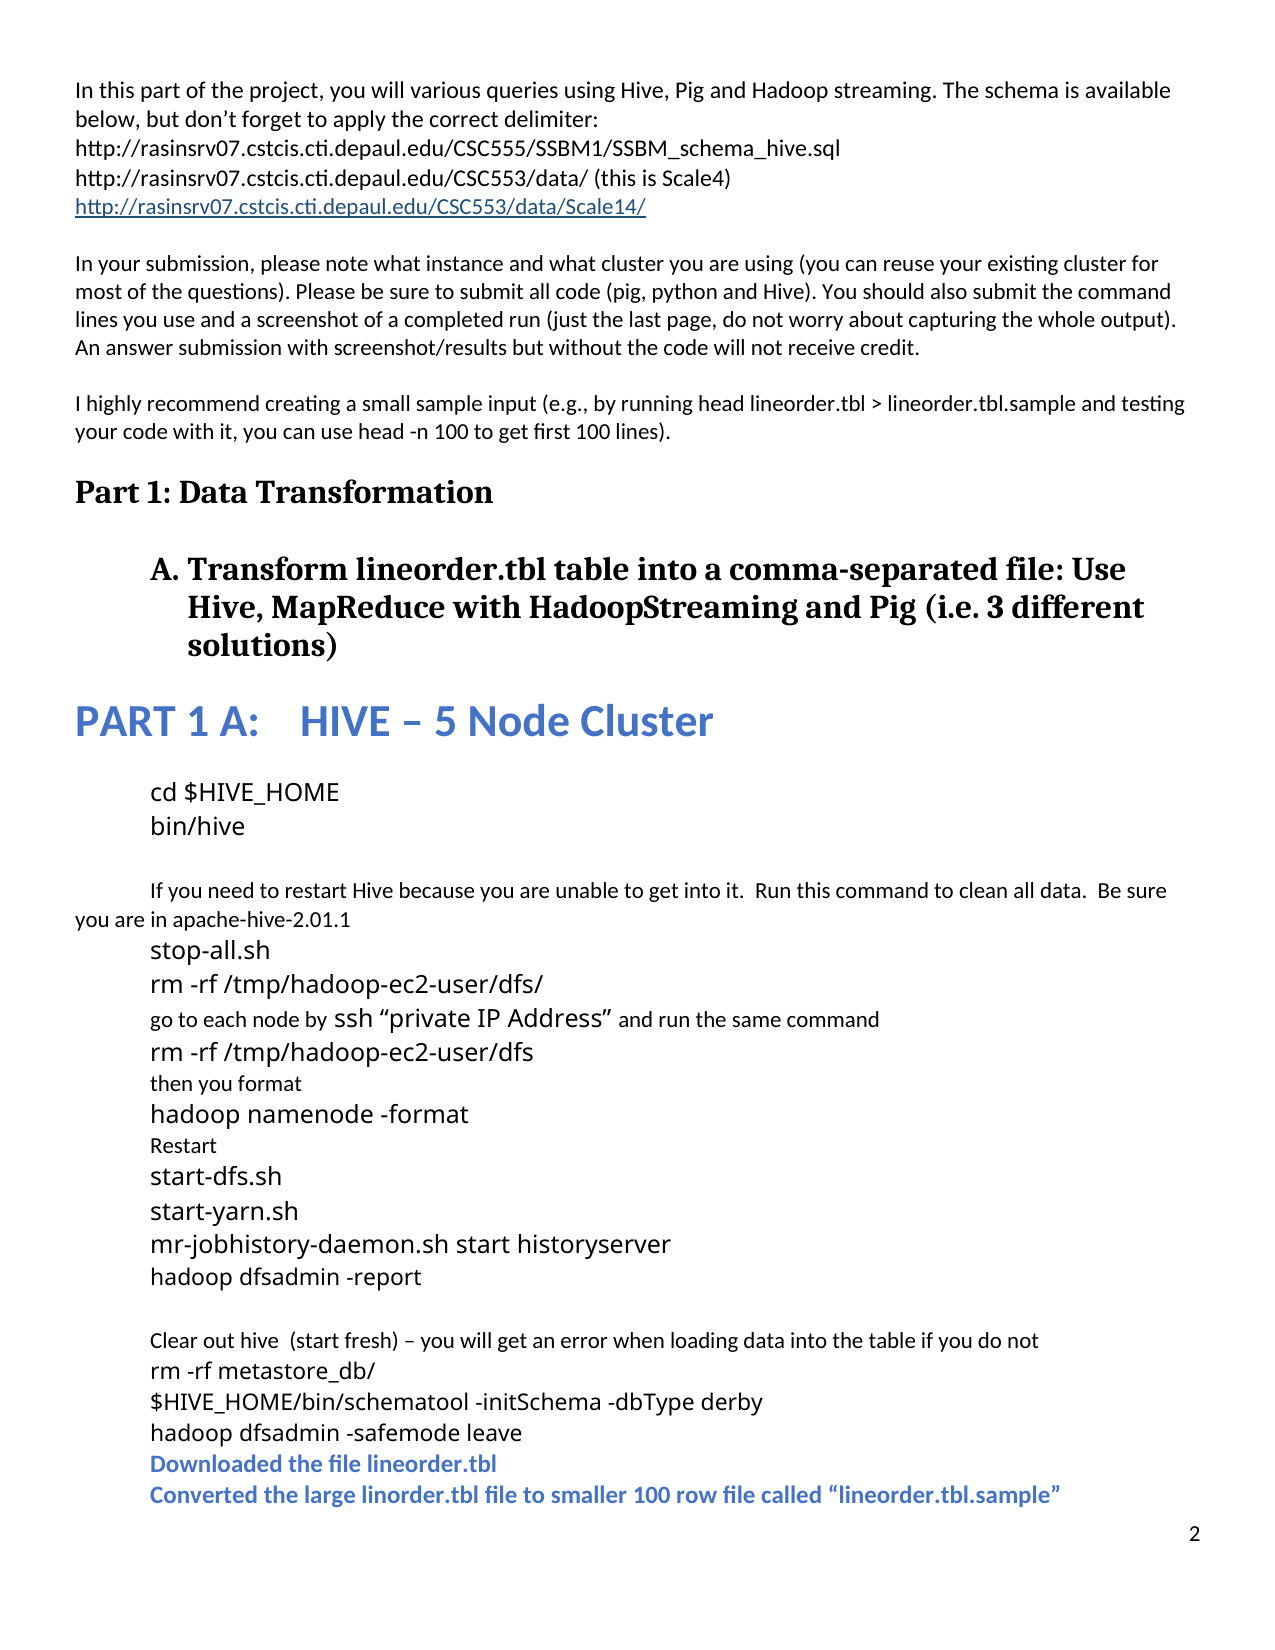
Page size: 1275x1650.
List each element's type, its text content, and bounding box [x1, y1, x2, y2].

text http://rasinsrv07.cstcis.cti.depaul.edu/CSC555/SSBM1/SSBM_schema_hive.sql [75, 133, 1200, 163]
text If you need to restart Hive because you are unable to get into it. Run this command to clean all data. Be sure you are in apache-hive-2.01.1 [75, 877, 1200, 933]
text cd $HIVE_HOME [150, 774, 1200, 808]
text In your submission, please note what instance and what cluster you are using (you can reuse your existing cluster for most of the questions). Please be sure to submit all code (pig, python and Hive). You should also submit the command lines you use and a screenshot of a completed run (just the last page, do not worry about capturing the whole output). An answer submission with screenshot/results but without the code will not receive credit. [75, 249, 1200, 361]
text PART 1 A: HIVE – 5 Node Cluster [75, 692, 1200, 748]
text $HIVE_HOME/bin/schematool -initSchema -dbType derby [150, 1386, 1200, 1417]
text rm -rf /tmp/hadoop-ec2-user/dfs [150, 1035, 1200, 1069]
text In this part of the project, you will various queries using Hive, Pig and Hadoop streaming. The schema is available below, but don’t forget to apply the correct delimiter: [75, 75, 1200, 133]
text I highly recommend creating a small sample input (e.g., by running head lineorder.tbl > lineorder.tbl.sample and testing your code with it, you can use head -n 100 to get first 100 lines). [75, 389, 1200, 446]
text rm -rf /tmp/hadoop-ec2-user/dfs/ [150, 967, 1200, 1001]
text bin/hive [150, 808, 1200, 843]
text rm -rf metastore_db/ [150, 1354, 1200, 1386]
text mr-jobhistory-daemon.sh start historyserver [150, 1227, 1200, 1261]
text start-yarn.sh [150, 1193, 1200, 1227]
text stop-all.sh [150, 933, 1200, 967]
text Downloaded the file lineorder.tbl [150, 1448, 1200, 1479]
text Converted the large linorder.tbl file to smaller 100 row file called “lineorder.tbl.sample” [150, 1479, 1200, 1509]
text start-dfs.sh [150, 1159, 1200, 1193]
text Clear out hive (start fresh) – you will get an error when loading data into the table if you do not [150, 1327, 1200, 1354]
text go to each node by ssh “private IP Address” and run the same command [150, 1001, 1200, 1035]
text Part 1: Data Transformation [75, 473, 1200, 512]
text hadoop namenode -format [150, 1097, 1200, 1131]
list Transform lineorder.tbl table into a comma-separated file: Use Hive, MapReduce with HadoopStreaming and Pig (i.e. 3 different solutions) [150, 550, 1200, 665]
text http://rasinsrv07.cstcis.cti.depaul.edu/CSC553/data/Scale14/ [75, 192, 1200, 220]
text then you format [150, 1069, 1200, 1097]
text hadoop dfsadmin -report [150, 1261, 1200, 1292]
text http://rasinsrv07.cstcis.cti.depaul.edu/CSC553/data/ (this is Scale4) [75, 163, 1200, 192]
text hadoop dfsadmin -safemode leave [150, 1417, 1200, 1448]
text Restart [150, 1131, 1200, 1159]
